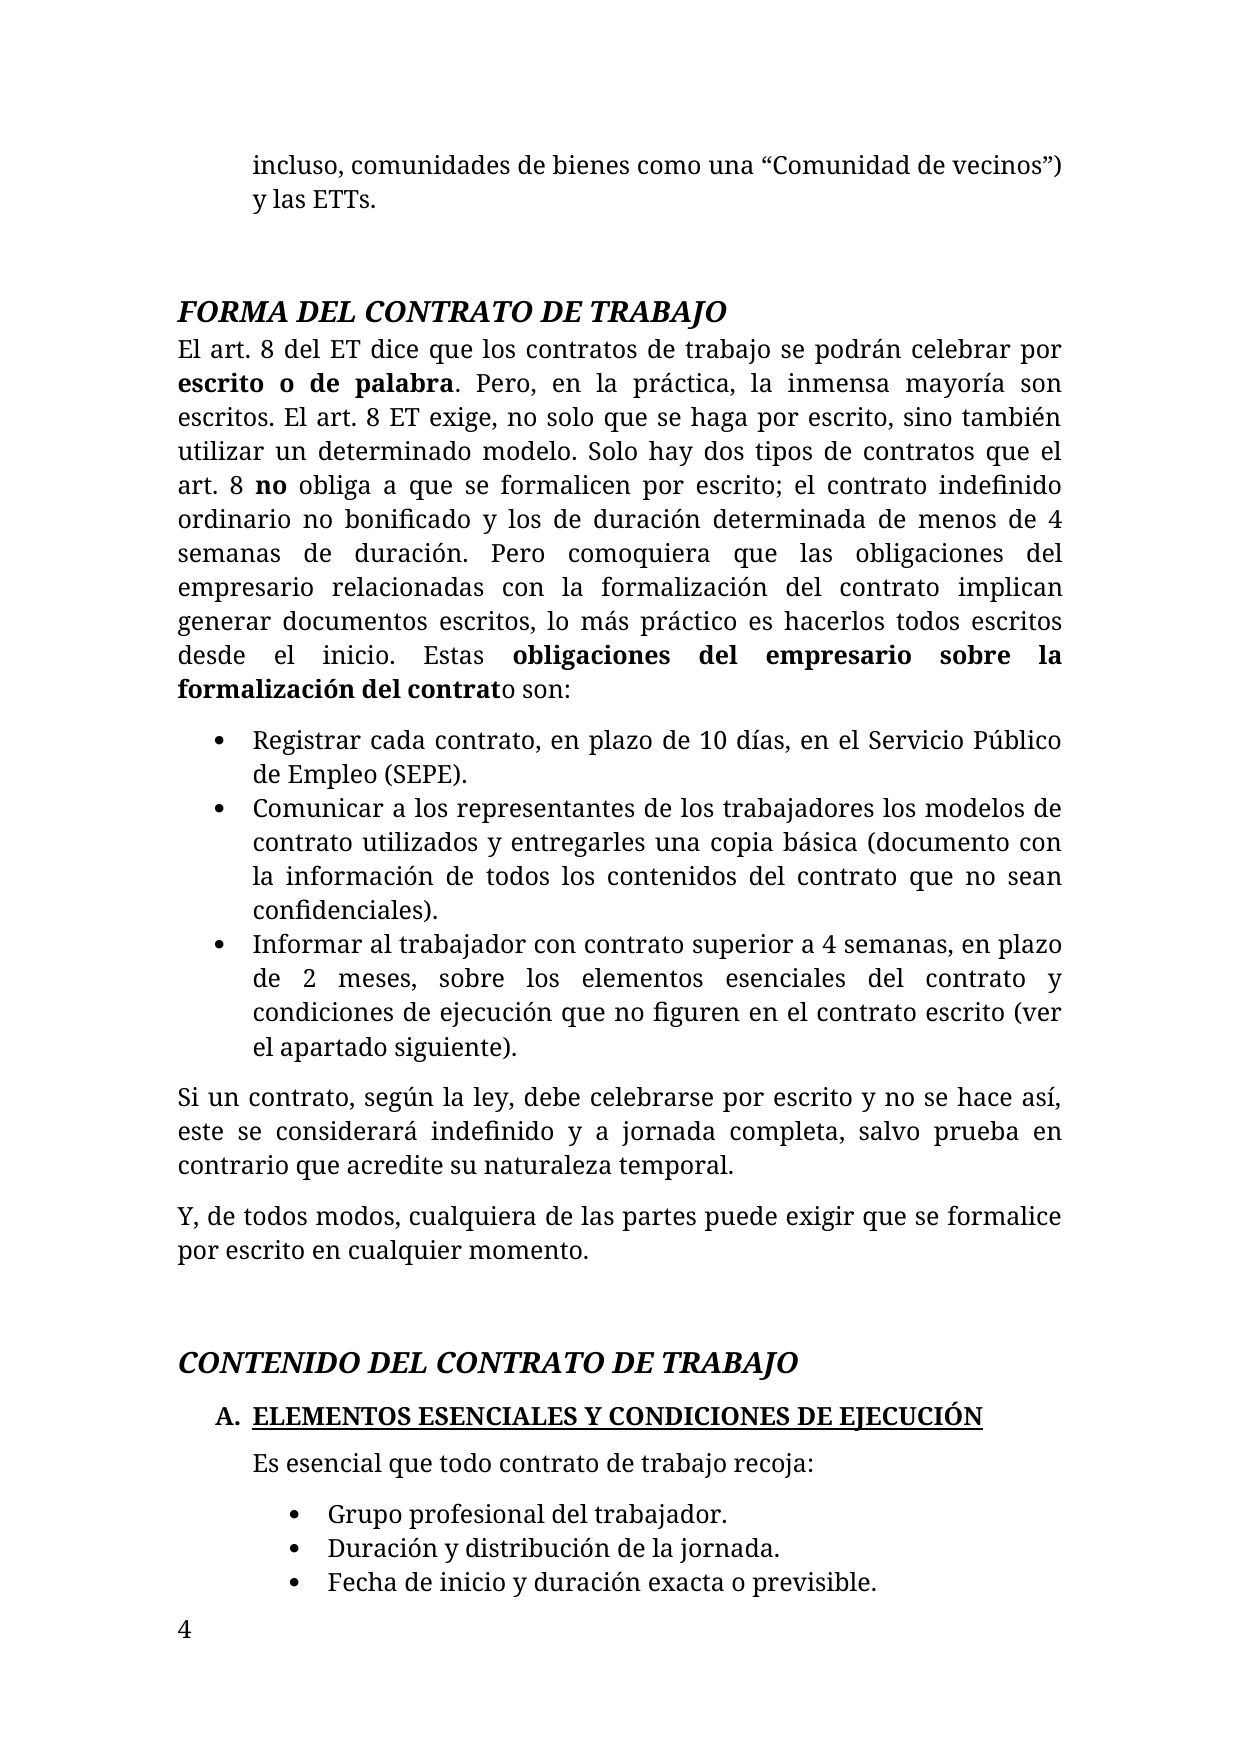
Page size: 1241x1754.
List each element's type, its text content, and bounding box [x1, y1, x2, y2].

list Fecha de inicio y duración exacta o previsible. [290, 1564, 1063, 1598]
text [252, 148, 1063, 216]
subtitle FORMA DEL CONTRATO DE TRABAJO [177, 292, 1063, 331]
subtitle ELEMENTOS ESENCIALES Y CONDICIONES DE EJECUCIÓN [215, 1399, 1063, 1433]
subtitle CONTENIDO DEL CONTRATO DE TRABAJO [177, 1343, 1063, 1382]
list Registrar cada contrato, en plazo de 10 días, en el Servicio Público de Empleo (SEPE). [215, 723, 1063, 791]
text El art. 8 del ET dice que los contratos de trabajo se podrán celebrar por escrito o de palabra. Pero, en la práctica, la inmensa mayoría son escritos. El art. 8 ET exige, no solo que se haga por escrito, sino también utilizar un determinado modelo. Solo hay dos tipos de contratos que el art. 8 no obliga a que se formalicen por escrito; el contrato indefinido ordinario no bonificado y los de duración determinada de menos de 4 semanas de duración. Pero comoquiera que las obligaciones del empresario relacionadas con la formalización del contrato implican generar documentos escritos, lo más práctico es hacerlos todos escritos desde el inicio. Estas obligaciones del empresario sobre la formalización del contrato son: [177, 331, 1063, 706]
list Duración y distribución de la jornada. [290, 1530, 1063, 1564]
list Informar al trabajador con contrato superior a 4 semanas, en plazo de 2 meses, sobre los elementos esenciales del contrato y condiciones de ejecución que no figuren en el contrato escrito (ver el apartado siguiente). [215, 927, 1063, 1063]
list Grupo profesional del trabajador. [290, 1496, 1063, 1530]
text Si un contrato, según la ley, debe celebrarse por escrito y no se hace así, este se considerará indefinido y a jornada completa, salvo prueba en contrario que acredite su naturaleza temporal. [177, 1080, 1063, 1182]
text Y, de todos modos, cualquiera de las partes puede exigir que se formalice por escrito en cualquier momento. [177, 1199, 1063, 1267]
text Es esencial que todo contrato de trabajo recoja: [178, 1446, 1063, 1479]
list Comunicar a los representantes de los trabajadores los modelos de contrato utilizados y entregarles una copia básica (documento con la información de todos los contenidos del contrato que no sean confidenciales). [215, 791, 1063, 927]
